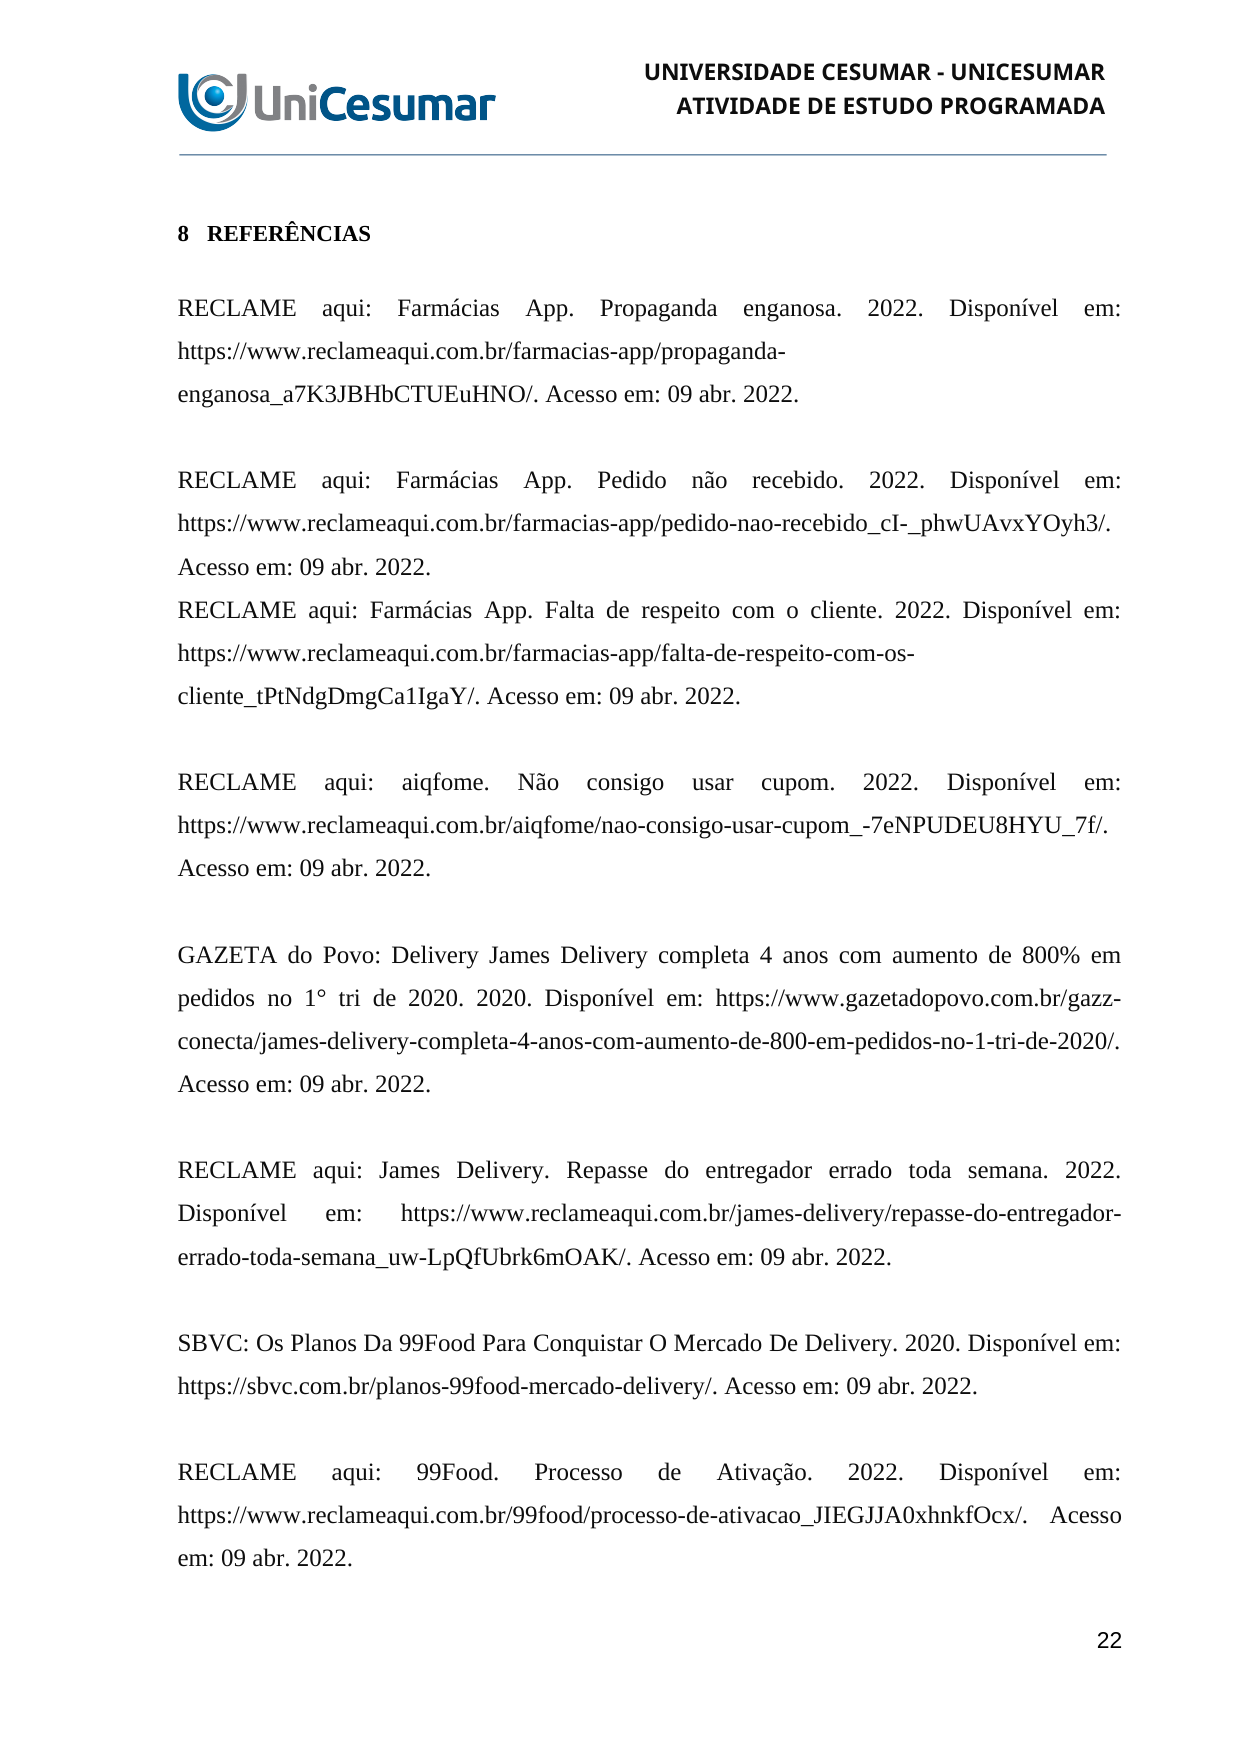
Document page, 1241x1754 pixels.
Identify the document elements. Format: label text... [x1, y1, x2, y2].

text RECLAME aqui: Farmácias App. Pedido não recebido. 2022. Disponível em: https://www.reclameaqui.com.br/farmacias-app/pedido-nao-recebido_cI-_phwUAvxYOyh3/. Acesso em: 09 abr. 2022. [177, 465, 1122, 580]
text GAZETA do Povo: Delivery James Delivery completa 4 anos com aumento de 800% em pedidos no 1° tri de 2020. 2020. Disponível em: https://www.gazetadopovo.com.br/gazz-conecta/james-delivery-completa-4-anos-com-aumento-de-800-em-pedidos-no-1-tri-de-2020/. Acesso em: 09 abr. 2022. [177, 940, 1122, 1098]
text RECLAME aqui: Farmácias App. Falta de respeito com o cliente. 2022. Disponível em: https://www.reclameaqui.com.br/farmacias-app/falta-de-respeito-com-os-cliente_tPtNdgDmgCa1IgaY/. Acesso em: 09 abr. 2022. [177, 595, 1122, 710]
text RECLAME aqui: 99Food. Processo de Ativação. 2022. Disponível em: https://www.reclameaqui.com.br/99food/processo-de-ativacao_JIEGJJA0xhnkfOcx/. Acesso em: 09 abr. 2022. [177, 1457, 1122, 1572]
text SBVC: Os Planos Da 99Food Para Conquistar O Mercado De Delivery. 2020. Disponível em: https://sbvc.com.br/planos-99food-mercado-delivery/. Acesso em: 09 abr. 2022. [177, 1328, 1122, 1400]
text RECLAME aqui: Farmácias App. Propaganda enganosa. 2022. Disponível em: https://www.reclameaqui.com.br/farmacias-app/propaganda-enganosa_a7K3JBHbCTUEuHNO/. Acesso em: 09 abr. 2022. [177, 293, 1122, 408]
picture [177, 73, 497, 133]
subtitle REFERÊNCIAS [177, 220, 1122, 247]
text RECLAME aqui: aiqfome. Não consigo usar cupom. 2022. Disponível em: https://www.reclameaqui.com.br/aiqfome/nao-consigo-usar-cupom_-7eNPUDEU8HYU_7f/. Acesso em: 09 abr. 2022. [177, 767, 1122, 882]
text RECLAME aqui: James Delivery. Repasse do entregador errado toda semana. 2022. Disponível em: https://www.reclameaqui.com.br/james-delivery/repasse-do-entregador-errado-toda-semana_uw-LpQfUbrk6mOAK/. Acesso em: 09 abr. 2022. [177, 1155, 1122, 1270]
